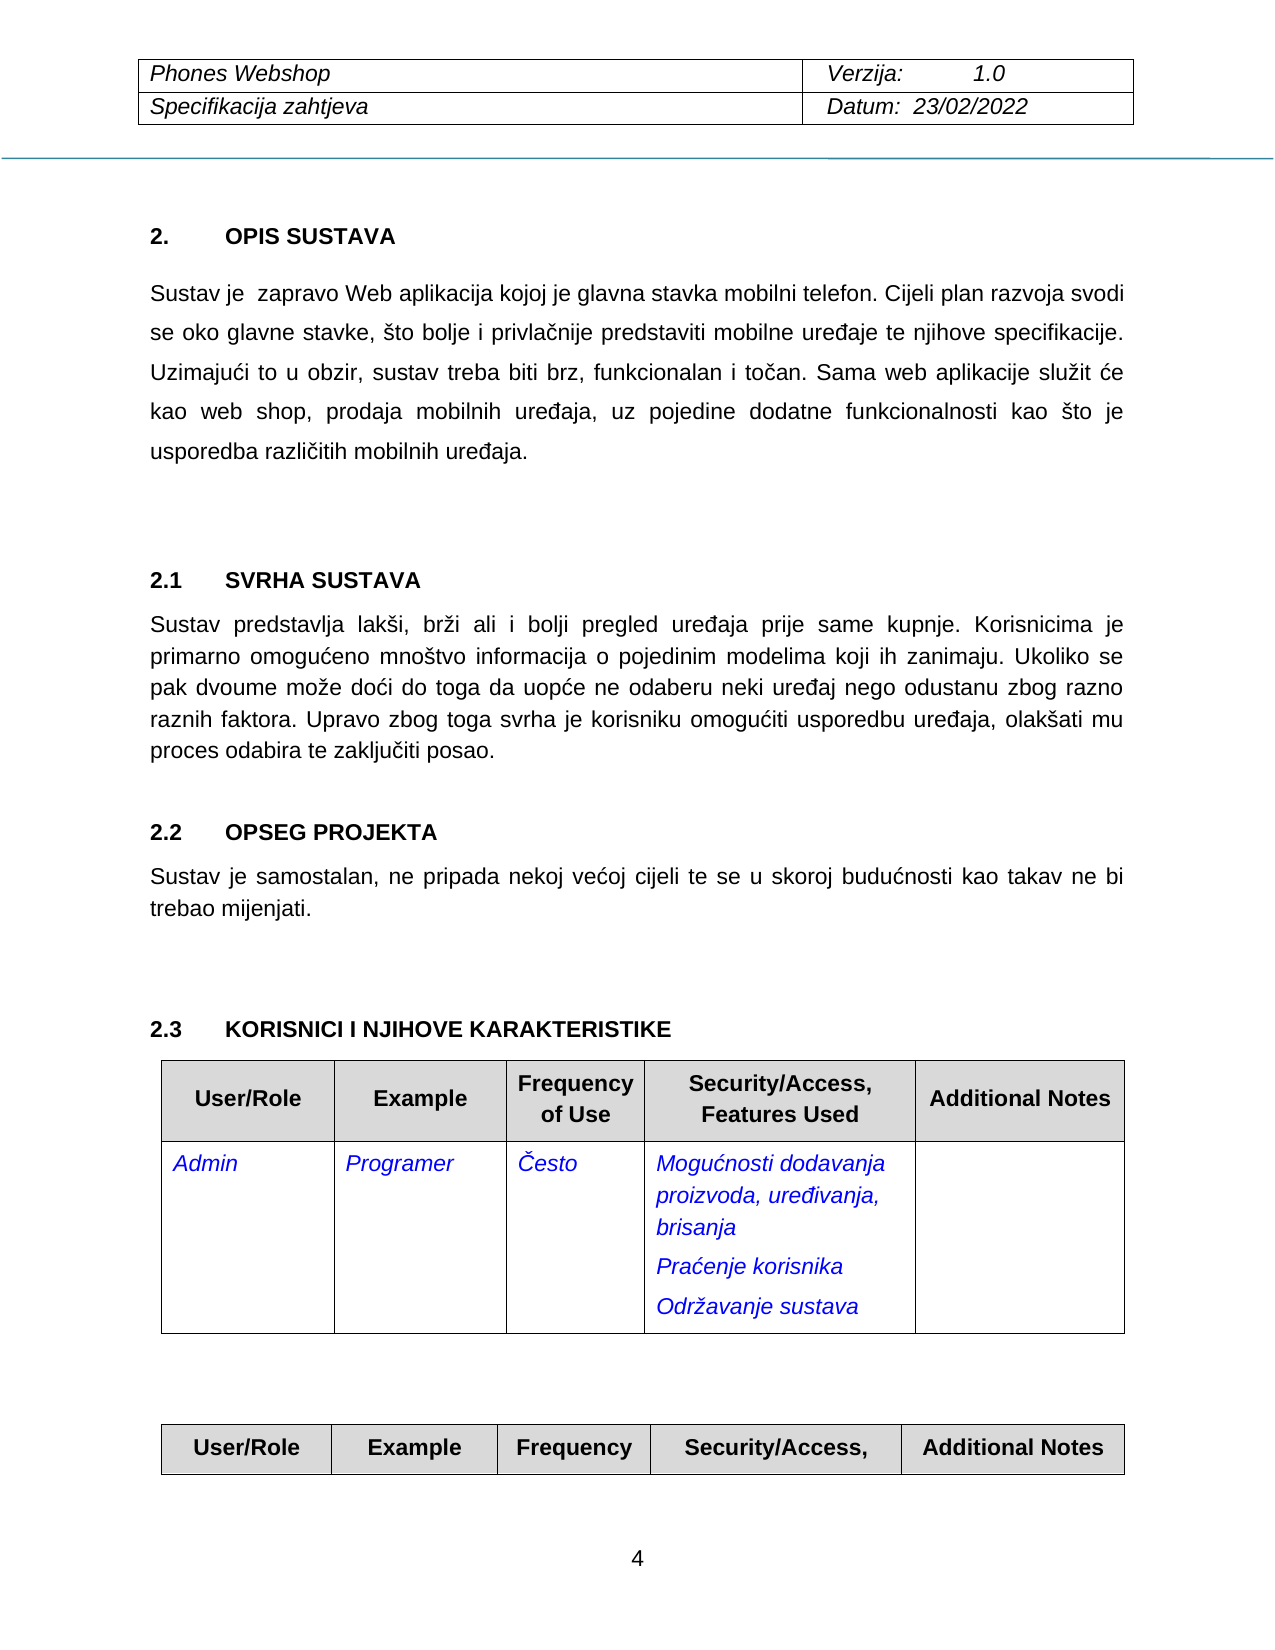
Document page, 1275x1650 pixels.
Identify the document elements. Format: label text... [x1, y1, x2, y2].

subtitle OPSEG PROJEKTA [150, 819, 1125, 845]
table_header Frequency of Use [507, 1061, 644, 1141]
table_cell [916, 1142, 1124, 1333]
table_header User/Role [162, 1061, 334, 1141]
text Sustav je samostalan, ne pripada nekoj većoj cijeli te se u skoroj budućnosti kao takav ne bi trebao mijenjati. [150, 863, 1125, 921]
table_header Frequency of Use [498, 1425, 650, 1473]
table_cell Često [507, 1142, 644, 1333]
subtitle Opis SUSTAVA [150, 223, 1125, 249]
table_header Example [335, 1061, 506, 1141]
table_cell Programer [335, 1142, 506, 1333]
text Sustav je zapravo Web aplikacija kojoj je glavna stavka mobilni telefon. Cijeli plan razvoja svodi se oko glavne stavke, što bolje i privlačnije predstaviti mobilne uređaje te njihove specifikacije. Uzimajući to u obzir, sustav treba biti brz, funkcionalan i točan. Sama web aplikacije služit će kao web shop, prodaja mobilnih uređaja, uz pojedine dodatne funkcionalnosti kao što je usporedba različitih mobilnih uređaja. [150, 280, 1125, 464]
table_cell Admin [162, 1142, 334, 1333]
table_header User/Role [162, 1425, 331, 1473]
table_header Security/Access, Features Used [645, 1061, 915, 1141]
table_header Example [332, 1425, 497, 1473]
subtitle Korisnici i njihove karakteristike [150, 1016, 1125, 1042]
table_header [651, 1425, 901, 1473]
text Sustav predstavlja lakši, brži ali i bolji pregled uređaja prije same kupnje. Korisnicima je primarno omogućeno mnoštvo informacija o pojedinim modelima koji ih zanimaju. Ukoliko se pak dvoume može doći do toga da uopće ne odaberu neki uređaj nego odustanu zbog razno raznih faktora. Upravo zbog toga svrha je korisniku omogućiti usporedbu uređaja, olakšati mu proces odabira te zaključiti posao. [150, 611, 1125, 764]
subtitle Svrha SUSTAVA [150, 567, 1125, 593]
table_cell Mogućnosti dodavanja proizvoda, uređivanja, brisanja Praćenje korisnika Održavanje sustava [645, 1142, 915, 1333]
table_header Additional Notes [916, 1061, 1124, 1141]
table_header Additional Notes [902, 1425, 1124, 1473]
